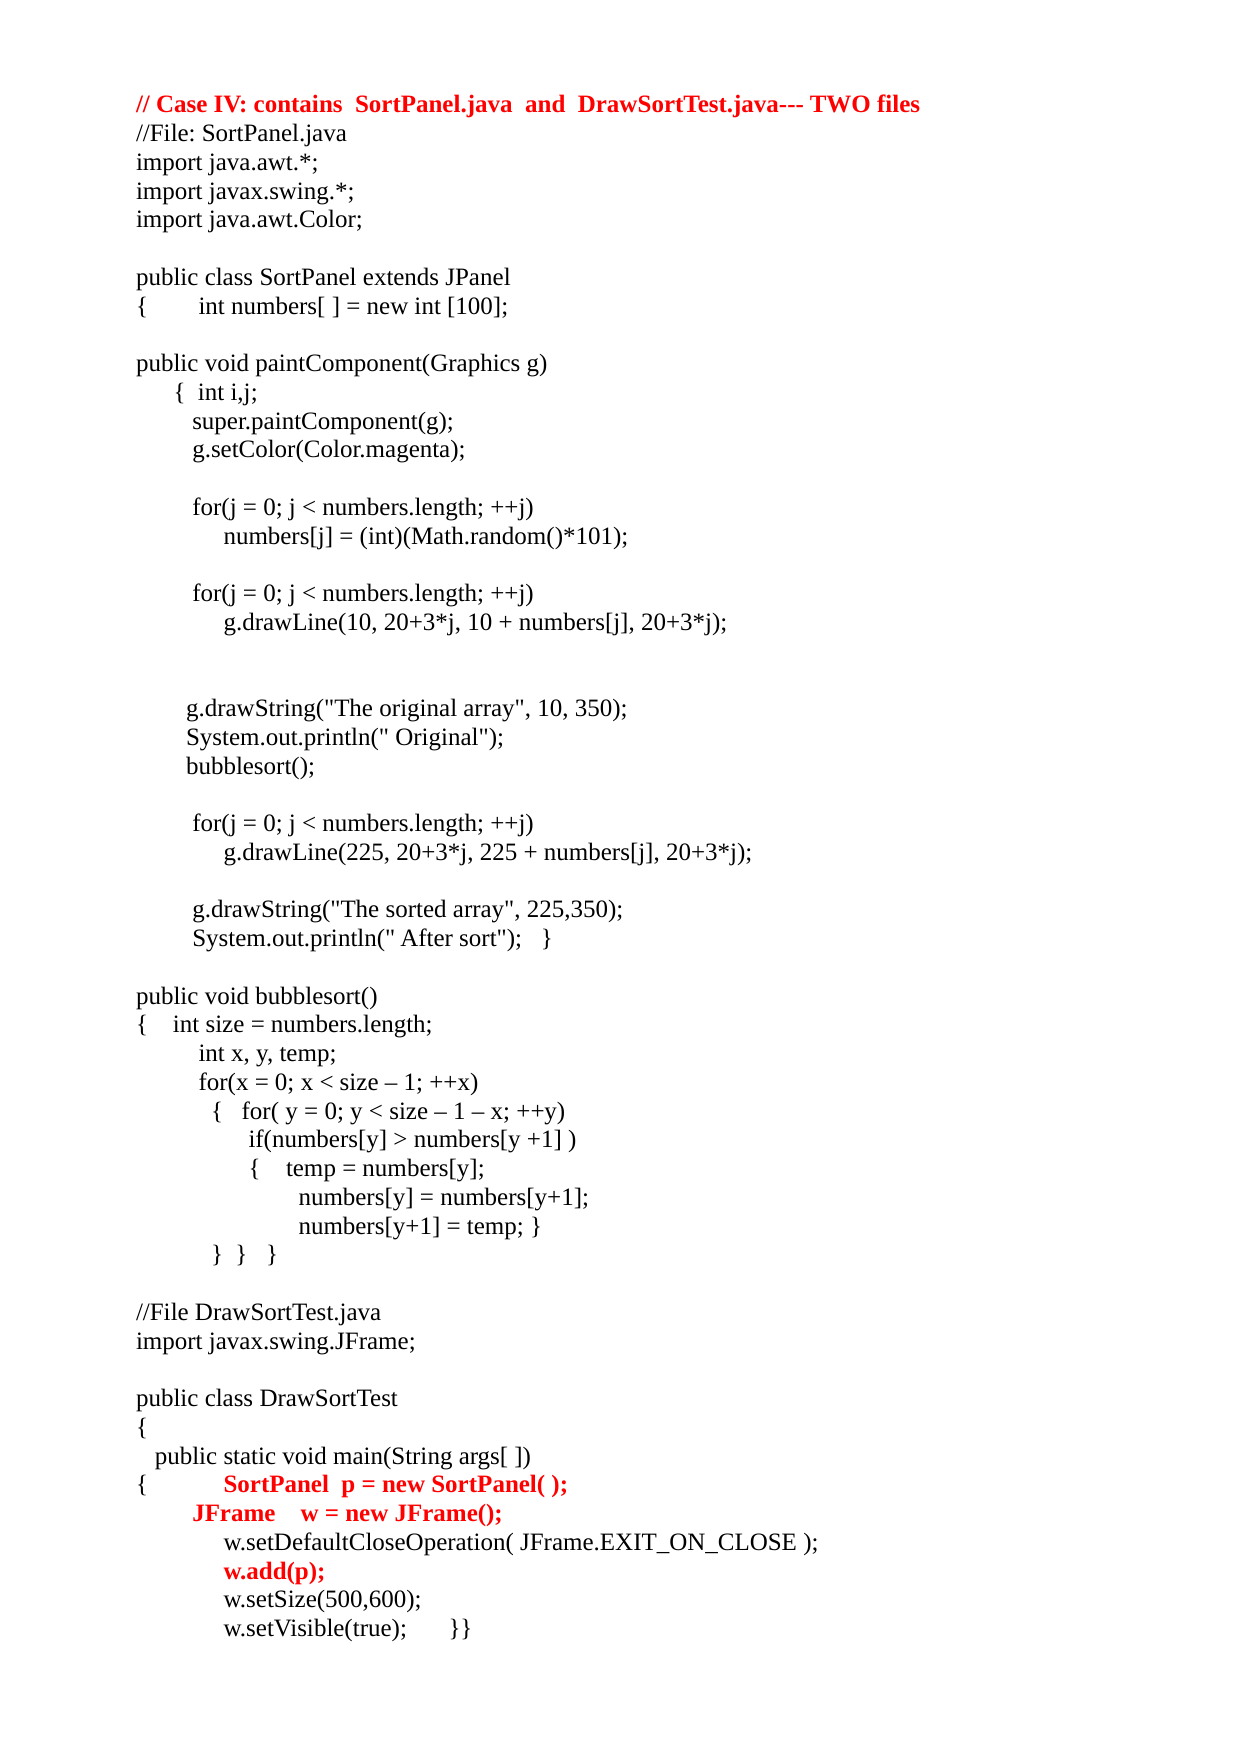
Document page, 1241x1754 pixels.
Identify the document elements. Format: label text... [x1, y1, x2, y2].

text public void paintComponent(Graphics g) [136, 348, 1167, 377]
text System.out.println(" After sort"); } [136, 923, 1167, 952]
text { for( y = 0; y < size – 1 – x; ++y) [136, 1096, 1167, 1124]
text if(numbers[y] > numbers[y +1] ) [136, 1124, 1167, 1153]
text { SortPanel p = new SortPanel( ); [136, 1469, 1167, 1498]
text public static void main(String args[ ]) [136, 1441, 1167, 1469]
text public class SortPanel extends JPanel [136, 262, 1167, 291]
text { int i,j; [136, 377, 1167, 406]
text numbers[j] = (int)(Math.random()*101); [136, 521, 1167, 549]
text w.setVisible(true); }} [136, 1613, 1167, 1642]
text bubblesort(); [136, 751, 1167, 779]
text import javax.swing.*; [136, 176, 1167, 204]
text g.setColor(Color.magenta); [136, 434, 1167, 463]
text { int numbers[ ] = new int [100]; [136, 291, 1167, 319]
text public void bubblesort() [136, 981, 1167, 1009]
text //File: SortPanel.java [136, 118, 1167, 147]
text { int size = numbers.length; [136, 1009, 1167, 1038]
text // Case IV: contains SortPanel.java and DrawSortTest.java--- TWO files [136, 89, 1167, 118]
text w.setSize(500,600); [136, 1584, 1167, 1613]
text numbers[y+1] = temp; } [136, 1211, 1167, 1239]
text for(j = 0; j < numbers.length; ++j) [136, 578, 1167, 607]
text w.add(p); [136, 1556, 1167, 1584]
text int x, y, temp; [136, 1038, 1167, 1067]
text for(x = 0; x < size – 1; ++x) [136, 1067, 1167, 1096]
text g.drawString("The sorted array", 225,350); [136, 894, 1167, 923]
text //File DrawSortTest.java [136, 1297, 1167, 1326]
text { temp = numbers[y]; [136, 1153, 1167, 1182]
text super.paintComponent(g); [136, 406, 1167, 434]
text numbers[y] = numbers[y+1]; [136, 1182, 1167, 1211]
text w.setDefaultCloseOperation( JFrame.EXIT_ON_CLOSE ); [136, 1527, 1167, 1556]
text System.out.println(" Original"); [136, 722, 1167, 751]
text for(j = 0; j < numbers.length; ++j) [136, 492, 1167, 521]
text import javax.swing.JFrame; [136, 1326, 1167, 1354]
text import java.awt.*; [136, 147, 1167, 176]
text public class DrawSortTest [136, 1383, 1167, 1412]
text JFrame w = new JFrame(); [136, 1498, 1167, 1527]
text { [136, 1412, 1167, 1441]
text g.drawLine(10, 20+3*j, 10 + numbers[j], 20+3*j); [136, 607, 1167, 636]
text import java.awt.Color; [136, 204, 1167, 233]
text for(j = 0; j < numbers.length; ++j) [136, 808, 1167, 837]
text } } } [136, 1239, 1167, 1268]
text g.drawLine(225, 20+3*j, 225 + numbers[j], 20+3*j); [136, 837, 1167, 866]
text g.drawString("The original array", 10, 350); [136, 693, 1167, 722]
